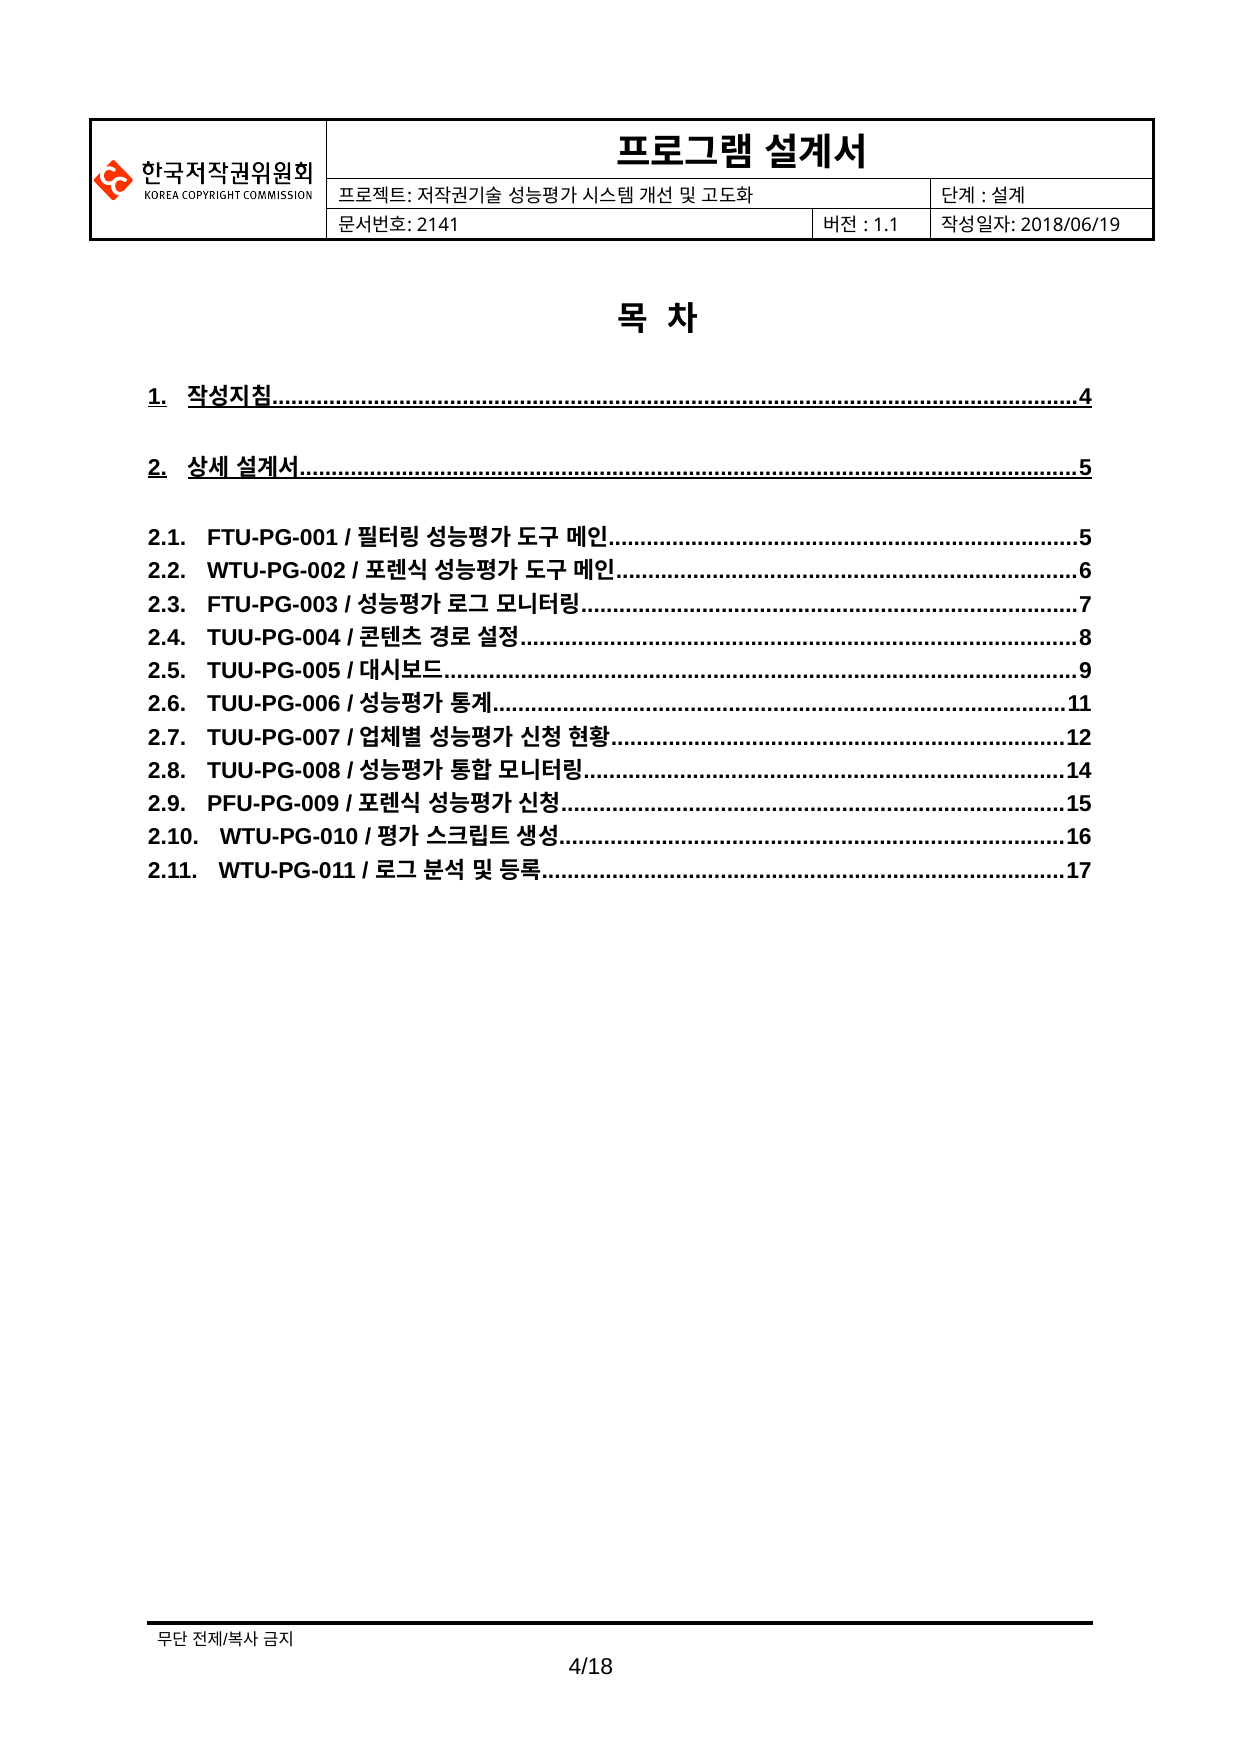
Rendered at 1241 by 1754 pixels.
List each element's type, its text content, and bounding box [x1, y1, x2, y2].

text 2.8. TUU-PG-008 / 성능평가 통합 모니터링 14 [148, 752, 1092, 785]
text 2.2. WTU-PG-002 / 포렌식 성능평가 도구 메인 6 [148, 552, 1092, 586]
text 2. 상세 설계서 5 [148, 448, 1092, 482]
text 1. 작성지침 4 [148, 378, 1092, 411]
text 목 차 [223, 292, 1092, 340]
text 2.1. FTU-PG-001 / 필터링 성능평가 도구 메인 5 [148, 519, 1092, 552]
picture [90, 154, 316, 205]
text 2.11. WTU-PG-011 / 로그 분석 및 등록 17 [148, 851, 1092, 885]
text 2.5. TUU-PG-005 / 대시보드 9 [148, 652, 1092, 685]
text 2.4. TUU-PG-004 / 콘텐츠 경로 설정 8 [148, 619, 1092, 652]
text 2.3. FTU-PG-003 / 성능평가 로그 모니터링 7 [148, 586, 1092, 619]
text 2.10. WTU-PG-010 / 평가 스크립트 생성 16 [148, 818, 1092, 851]
text 2.6. TUU-PG-006 / 성능평가 통계 11 [148, 685, 1092, 718]
text 2.7. TUU-PG-007 / 업체별 성능평가 신청 현황 12 [148, 718, 1092, 752]
text 2.9. PFU-PG-009 / 포렌식 성능평가 신청 15 [148, 785, 1092, 818]
